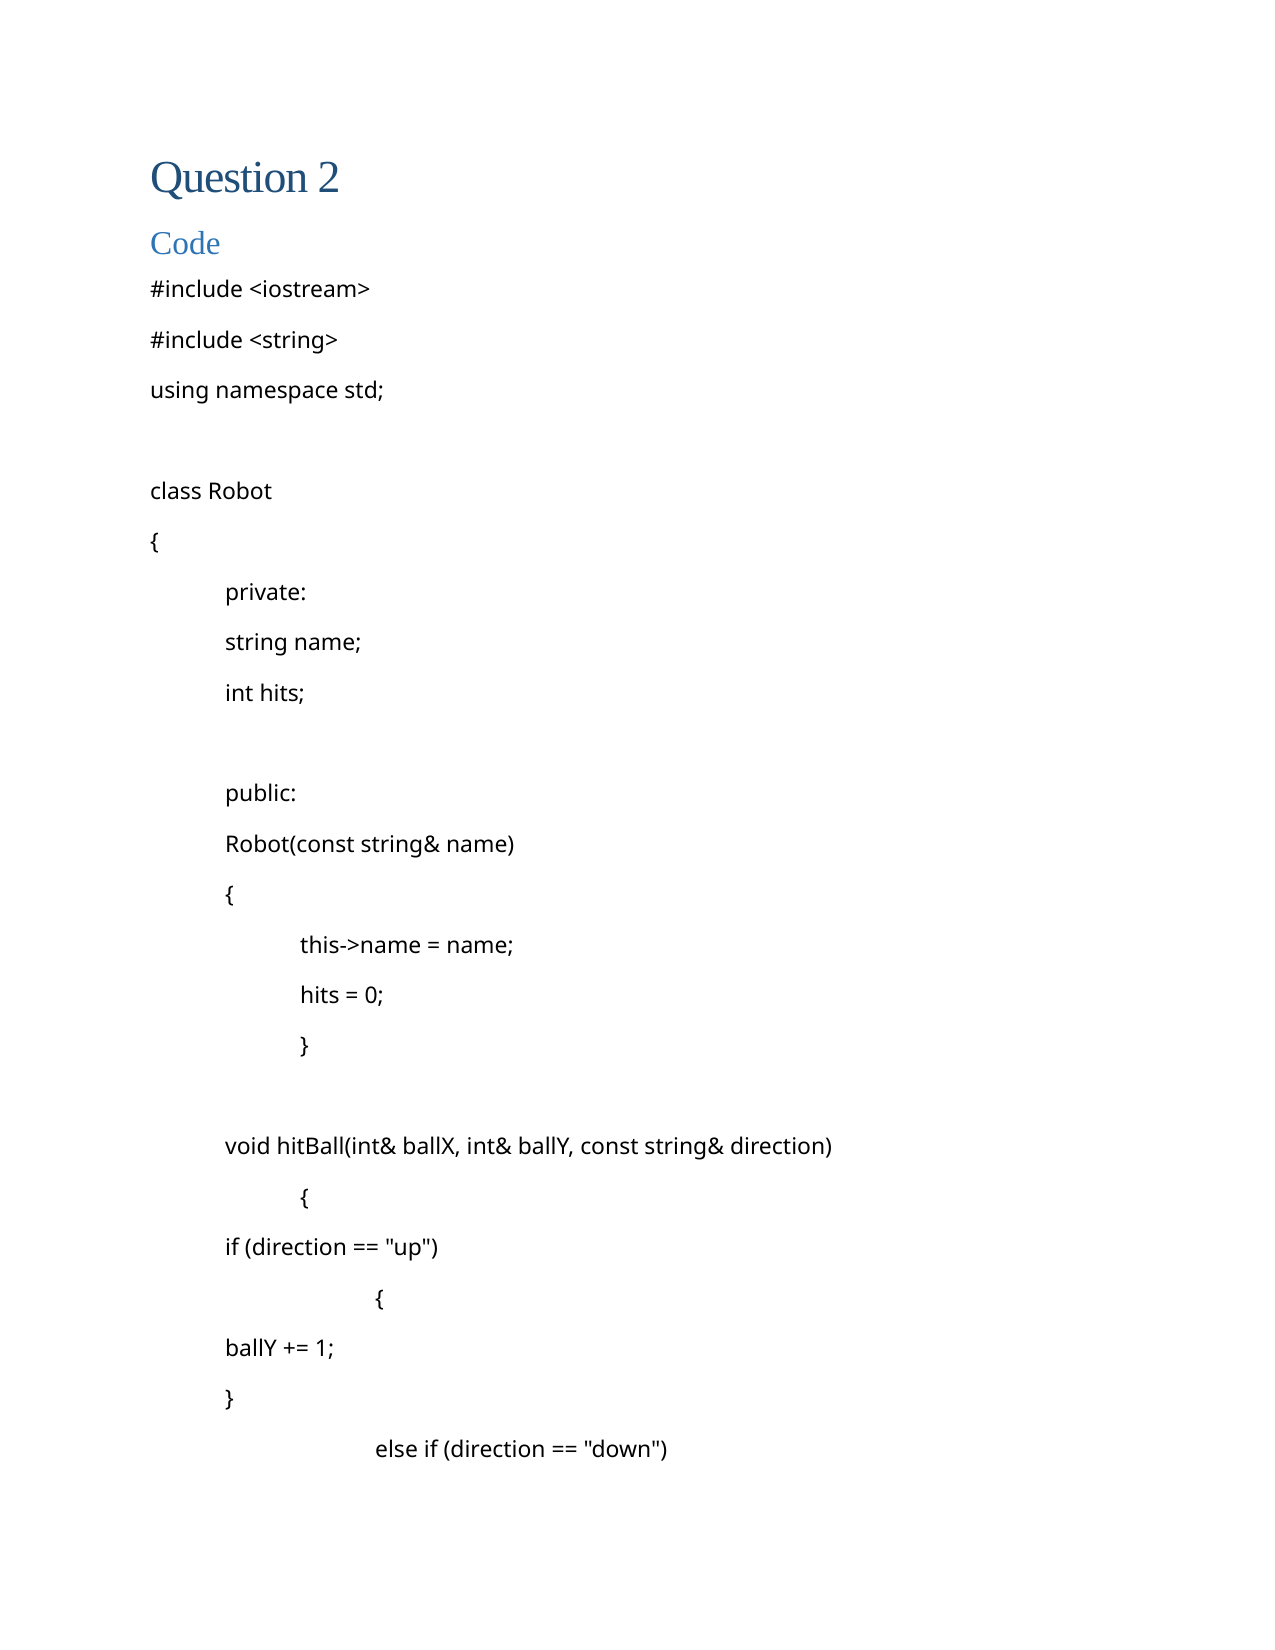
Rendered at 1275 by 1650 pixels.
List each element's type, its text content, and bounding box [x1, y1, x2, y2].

text #include <iostream> [150, 273, 1125, 304]
text public: [150, 777, 1125, 809]
text else if (direction == "down") [150, 1433, 1125, 1464]
text hits = 0; [150, 979, 1125, 1010]
subtitle Question 2 [150, 150, 1125, 203]
text void hitBall(int& ballX, int& ballY, const string& direction) [150, 1130, 1125, 1162]
text } [150, 1029, 1125, 1061]
text this->name = name; [150, 929, 1125, 960]
subtitle Code [150, 223, 1125, 262]
text } [150, 1382, 1125, 1414]
text int hits; [150, 677, 1125, 708]
text { [150, 1181, 1125, 1212]
text { [150, 1282, 1125, 1313]
text #include <string> [150, 324, 1125, 355]
text ballY += 1; [150, 1332, 1125, 1363]
text Robot(const string& name) [150, 828, 1125, 859]
text private: [150, 576, 1125, 607]
text string name; [150, 626, 1125, 657]
text if (direction == "up") [150, 1231, 1125, 1262]
text { [150, 525, 1125, 557]
text using namespace std; [150, 374, 1125, 405]
text { [150, 878, 1125, 909]
text class Robot [150, 475, 1125, 506]
